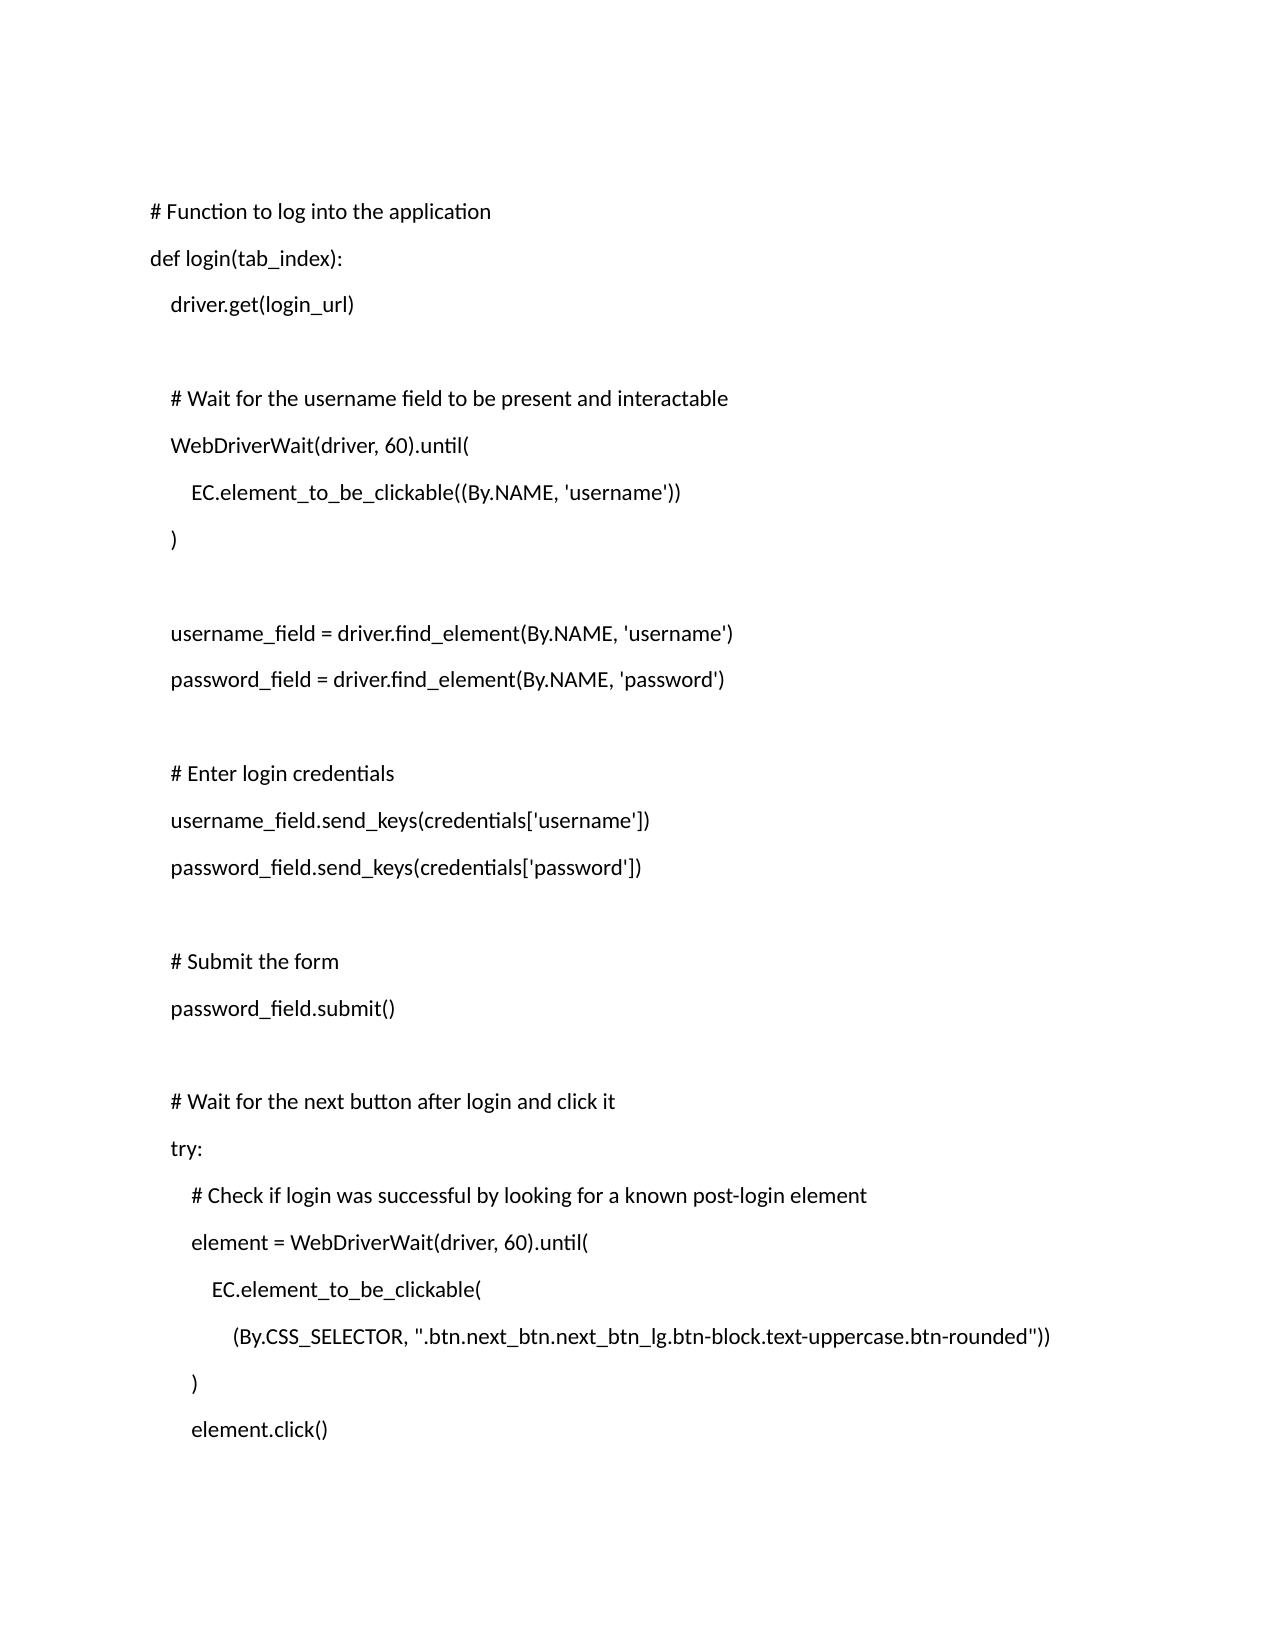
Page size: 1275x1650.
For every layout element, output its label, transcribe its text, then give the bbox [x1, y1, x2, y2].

text password_field.send_keys(credentials['password']) [150, 853, 1125, 881]
text username_field.send_keys(credentials['username']) [150, 806, 1125, 834]
text driver.get(login_url) [150, 291, 1125, 319]
text EC.element_to_be_clickable((By.NAME, 'username')) [150, 478, 1125, 506]
text # Check if login was successful by looking for a known post-login element [150, 1181, 1125, 1209]
text # Wait for the next button after login and click it [150, 1087, 1125, 1116]
text WebDriverWait(driver, 60).until( [150, 431, 1125, 459]
text password_field.submit() [150, 994, 1125, 1022]
text # Enter login credentials [150, 759, 1125, 787]
text ) [150, 1369, 1125, 1397]
text ) [150, 525, 1125, 553]
text element.click() [150, 1416, 1125, 1444]
text try: [150, 1134, 1125, 1162]
text (By.CSS_SELECTOR, ".btn.next_btn.next_btn_lg.btn-block.text-uppercase.btn-rounded")) [150, 1322, 1125, 1350]
text element = WebDriverWait(driver, 60).until( [150, 1228, 1125, 1256]
text password_field = driver.find_element(By.NAME, 'password') [150, 666, 1125, 694]
text username_field = driver.find_element(By.NAME, 'username') [150, 619, 1125, 647]
text # Function to log into the application [150, 197, 1125, 225]
text EC.element_to_be_clickable( [150, 1275, 1125, 1303]
text # Submit the form [150, 947, 1125, 975]
text # Wait for the username field to be present and interactable [150, 384, 1125, 412]
text def login(tab_index): [150, 244, 1125, 272]
